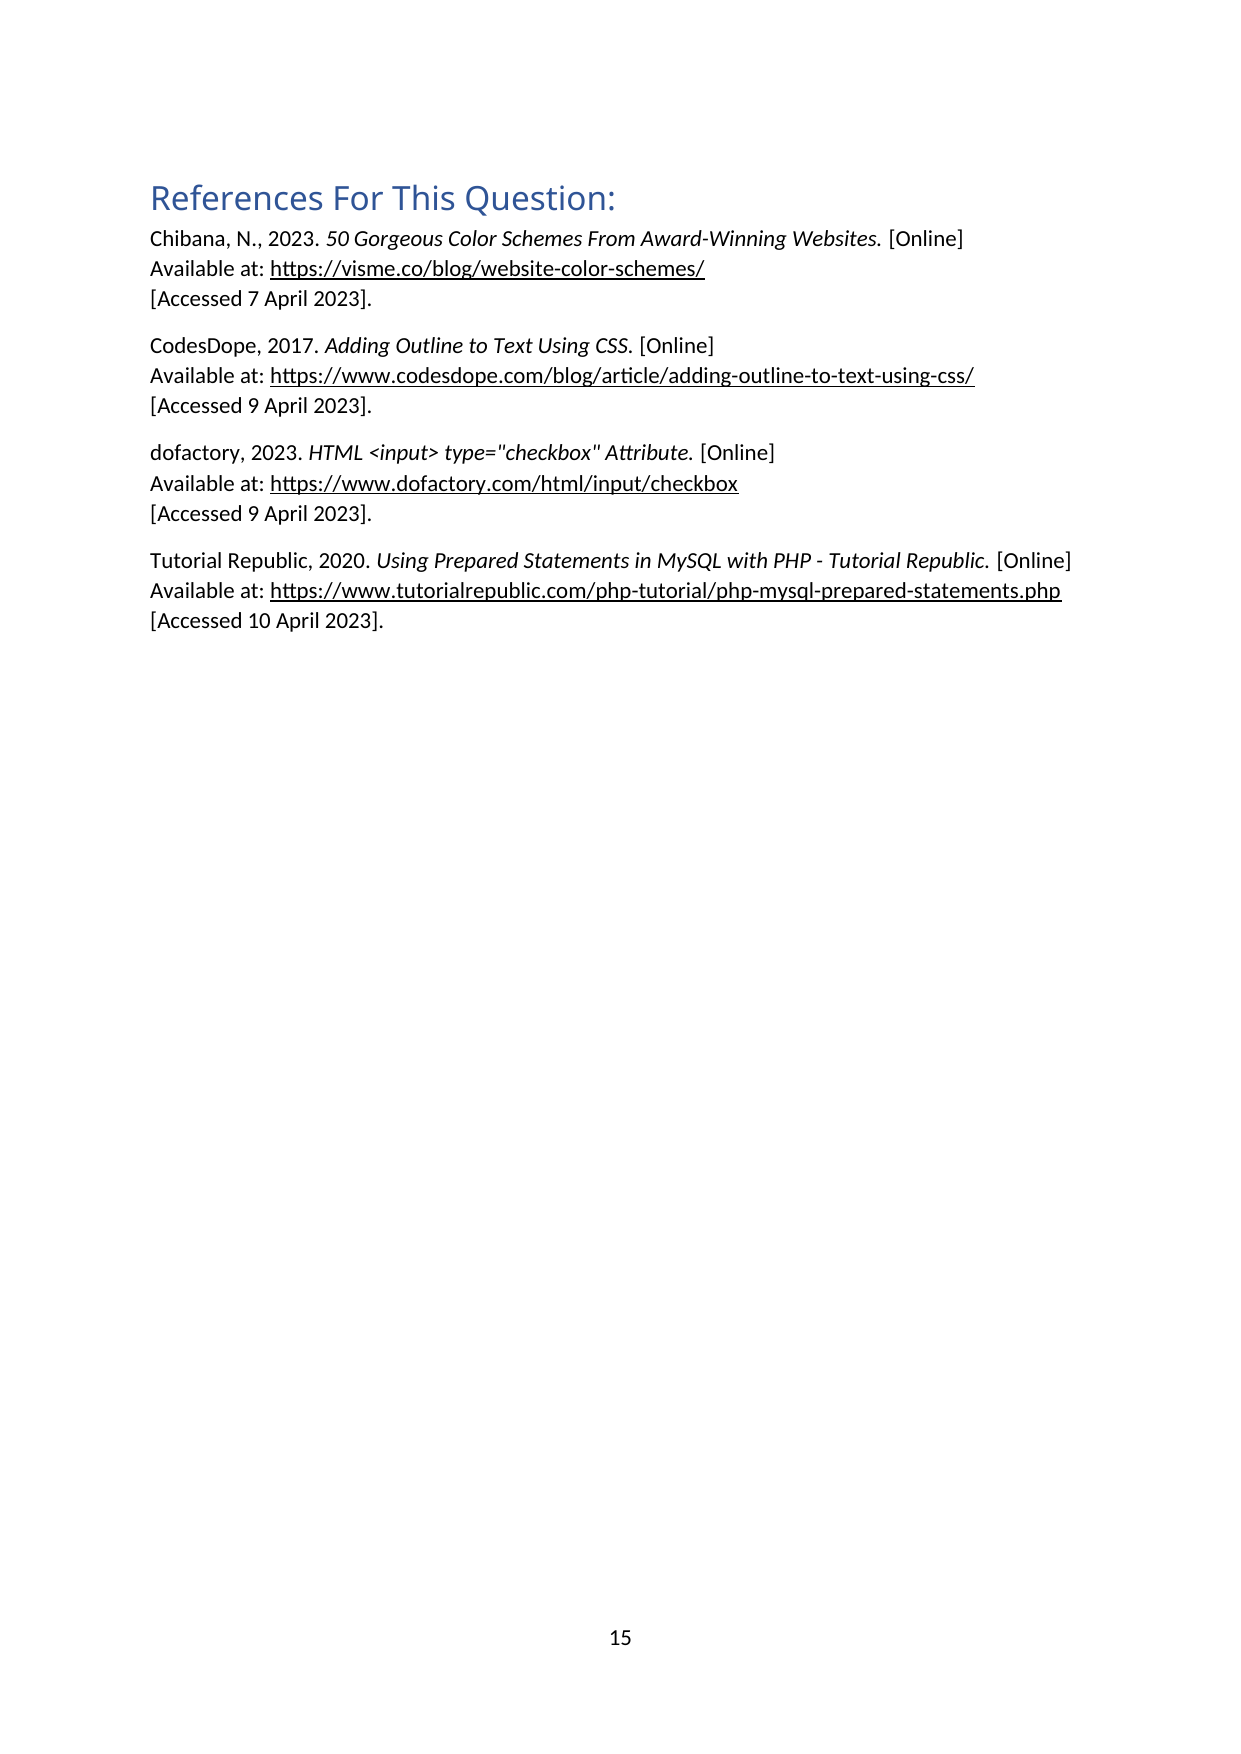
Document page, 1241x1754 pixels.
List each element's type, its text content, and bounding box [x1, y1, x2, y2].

text Chibana, N., 2023. 50 Gorgeous Color Schemes From Award-Winning Websites. [Online] Available at: https://visme.co/blog/website-color-schemes/ [Accessed 7 April 2023]. [150, 224, 1090, 312]
subtitle References For This Question: [150, 175, 1090, 220]
text CodesDope, 2017. Adding Outline to Text Using CSS. [Online] Available at: https://www.codesdope.com/blog/article/adding-outline-to-text-using-css/ [Accessed 9 April 2023]. [150, 331, 1090, 420]
text dofactory, 2023. HTML <input> type="checkbox" Attribute. [Online] Available at: https://www.dofactory.com/html/input/checkbox [Accessed 9 April 2023]. [150, 438, 1090, 527]
text Tutorial Republic, 2020. Using Prepared Statements in MySQL with PHP - Tutorial Republic. [Online] Available at: https://www.tutorialrepublic.com/php-tutorial/php-mysql-prepared-statements.php [Accessed 10 April 2023]. [150, 546, 1090, 634]
